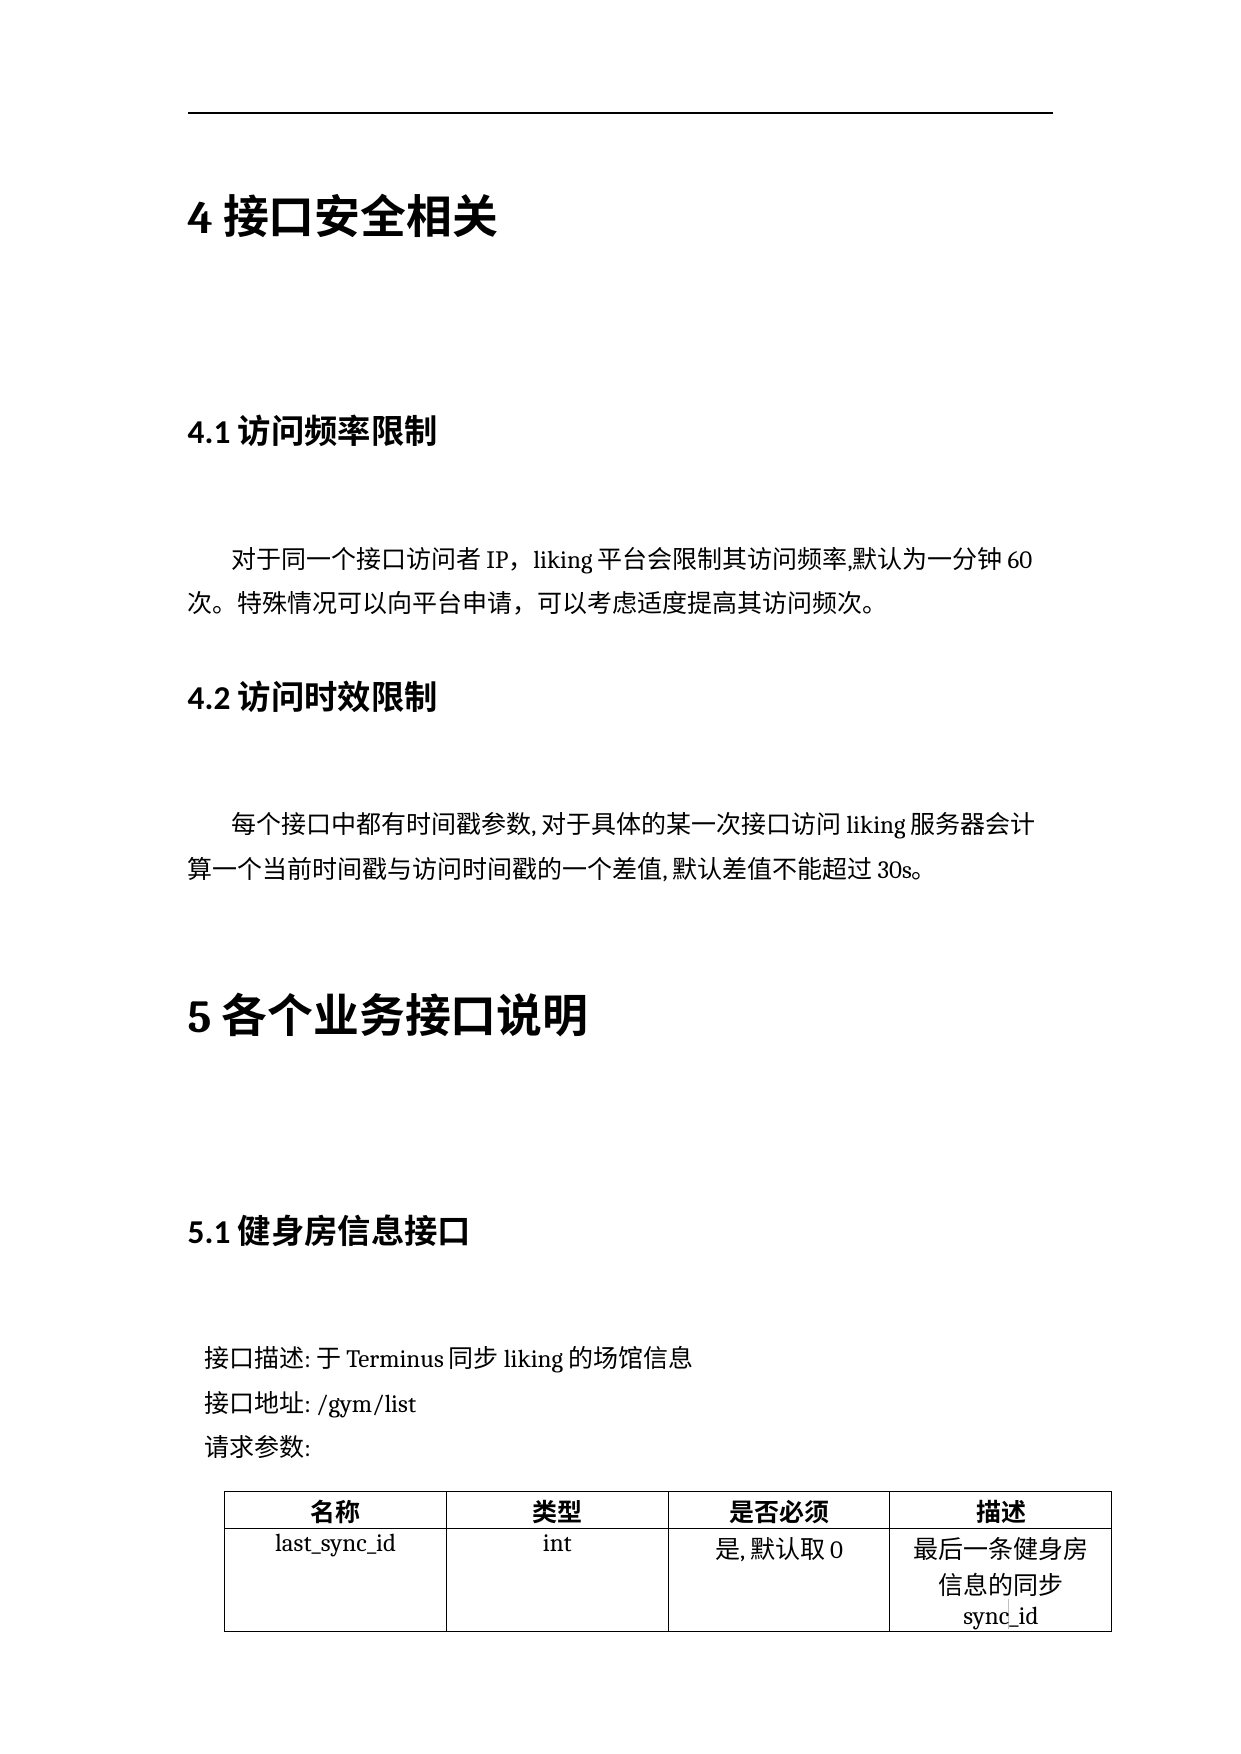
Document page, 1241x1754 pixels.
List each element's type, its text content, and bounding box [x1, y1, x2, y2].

text 接口地址: /gym/list [187, 1379, 1053, 1423]
table_header 类型 [447, 1492, 668, 1528]
text 对于同一个接口访问者IP，liking平台会限制其访问频率,默认为一分钟60次。特殊情况可以向平台申请，可以考虑适度提高其访问频次。 [187, 536, 1053, 624]
subtitle 5 各个业务接口说明 [187, 969, 1053, 1057]
table_cell 是, 默认取0 [669, 1529, 889, 1631]
text 接口描述: 于Terminus同步liking的场馆信息 [187, 1335, 1053, 1379]
table_header 是否必须 [669, 1492, 889, 1528]
subtitle 4.1 访问频率限制 [187, 385, 1053, 473]
text 每个接口中都有时间戳参数, 对于具体的某一次接口访问liking服务器会计算一个当前时间戳与访问时间戳的一个差值, 默认差值不能超过30s。 [187, 801, 1053, 889]
table_header 名称 [225, 1492, 446, 1528]
subtitle 4.2 访问时效限制 [187, 651, 1053, 739]
table_cell 最后一条健身房信息的同步 sync_id [890, 1529, 1111, 1631]
subtitle 4 接口安全相关 [187, 169, 1053, 257]
text 请求参数: [187, 1423, 1053, 1467]
table_cell last_sync_id [225, 1529, 446, 1631]
table_cell int [447, 1529, 668, 1631]
table_header 描述 [890, 1492, 1111, 1528]
subtitle 5.1 健身房信息接口 [187, 1185, 1053, 1273]
